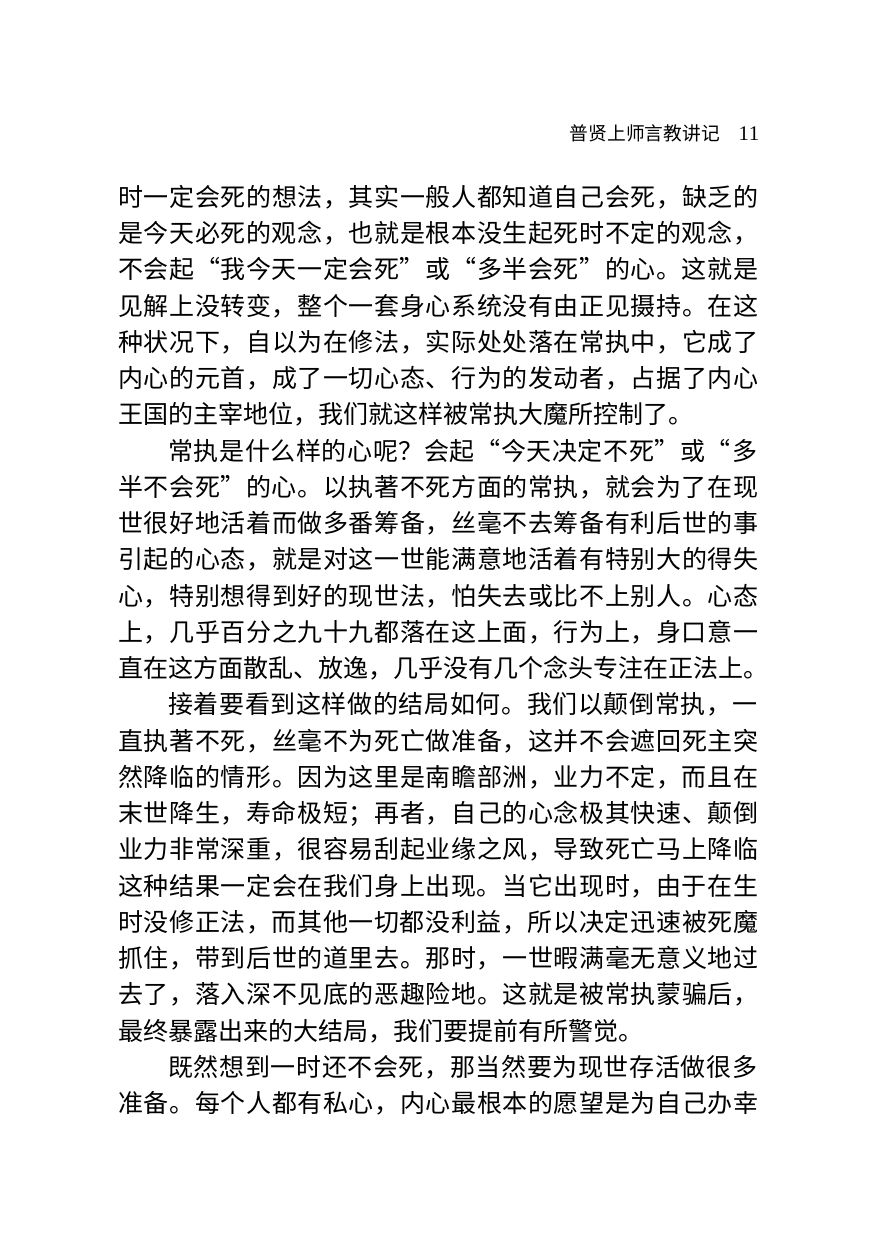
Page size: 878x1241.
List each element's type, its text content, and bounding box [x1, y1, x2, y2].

text 常执是什么样的心呢？会起“今天决定不死”或“多半不会死”的心。以执著不死方面的常执，就会为了在现世很好地活着而做多番筹备，丝毫不去筹备有利后世的事。引起的心态，就是对这一世能满意地活着有特别大的得失心，特别想得到好的现世法，怕失去或比不上别人。心态上，几乎百分之九十九都落在这上面，行为上，身口意一直在这方面散乱、放逸，几乎没有几个念头专注在正法上。 [118, 431, 759, 685]
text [118, 177, 759, 431]
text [118, 1047, 759, 1120]
text 接着要看到这样做的结局如何。我们以颠倒常执，一直执著不死，丝毫不为死亡做准备，这并不会遮回死主突然降临的情形。因为这里是南瞻部洲，业力不定，而且在末世降生，寿命极短；再者，自己的心念极其快速、颠倒，业力非常深重，很容易刮起业缘之风，导致死亡马上降临，这种结果一定会在我们身上出现。当它出现时，由于在生时没修正法，而其他一切都没利益，所以决定迅速被死魔抓住，带到后世的道里去。那时，一世暇满毫无意义地过去了，落入深不见底的恶趣险地。这就是被常执蒙骗后，最终暴露出来的大结局，我们要提前有所警觉。 [118, 685, 759, 1047]
